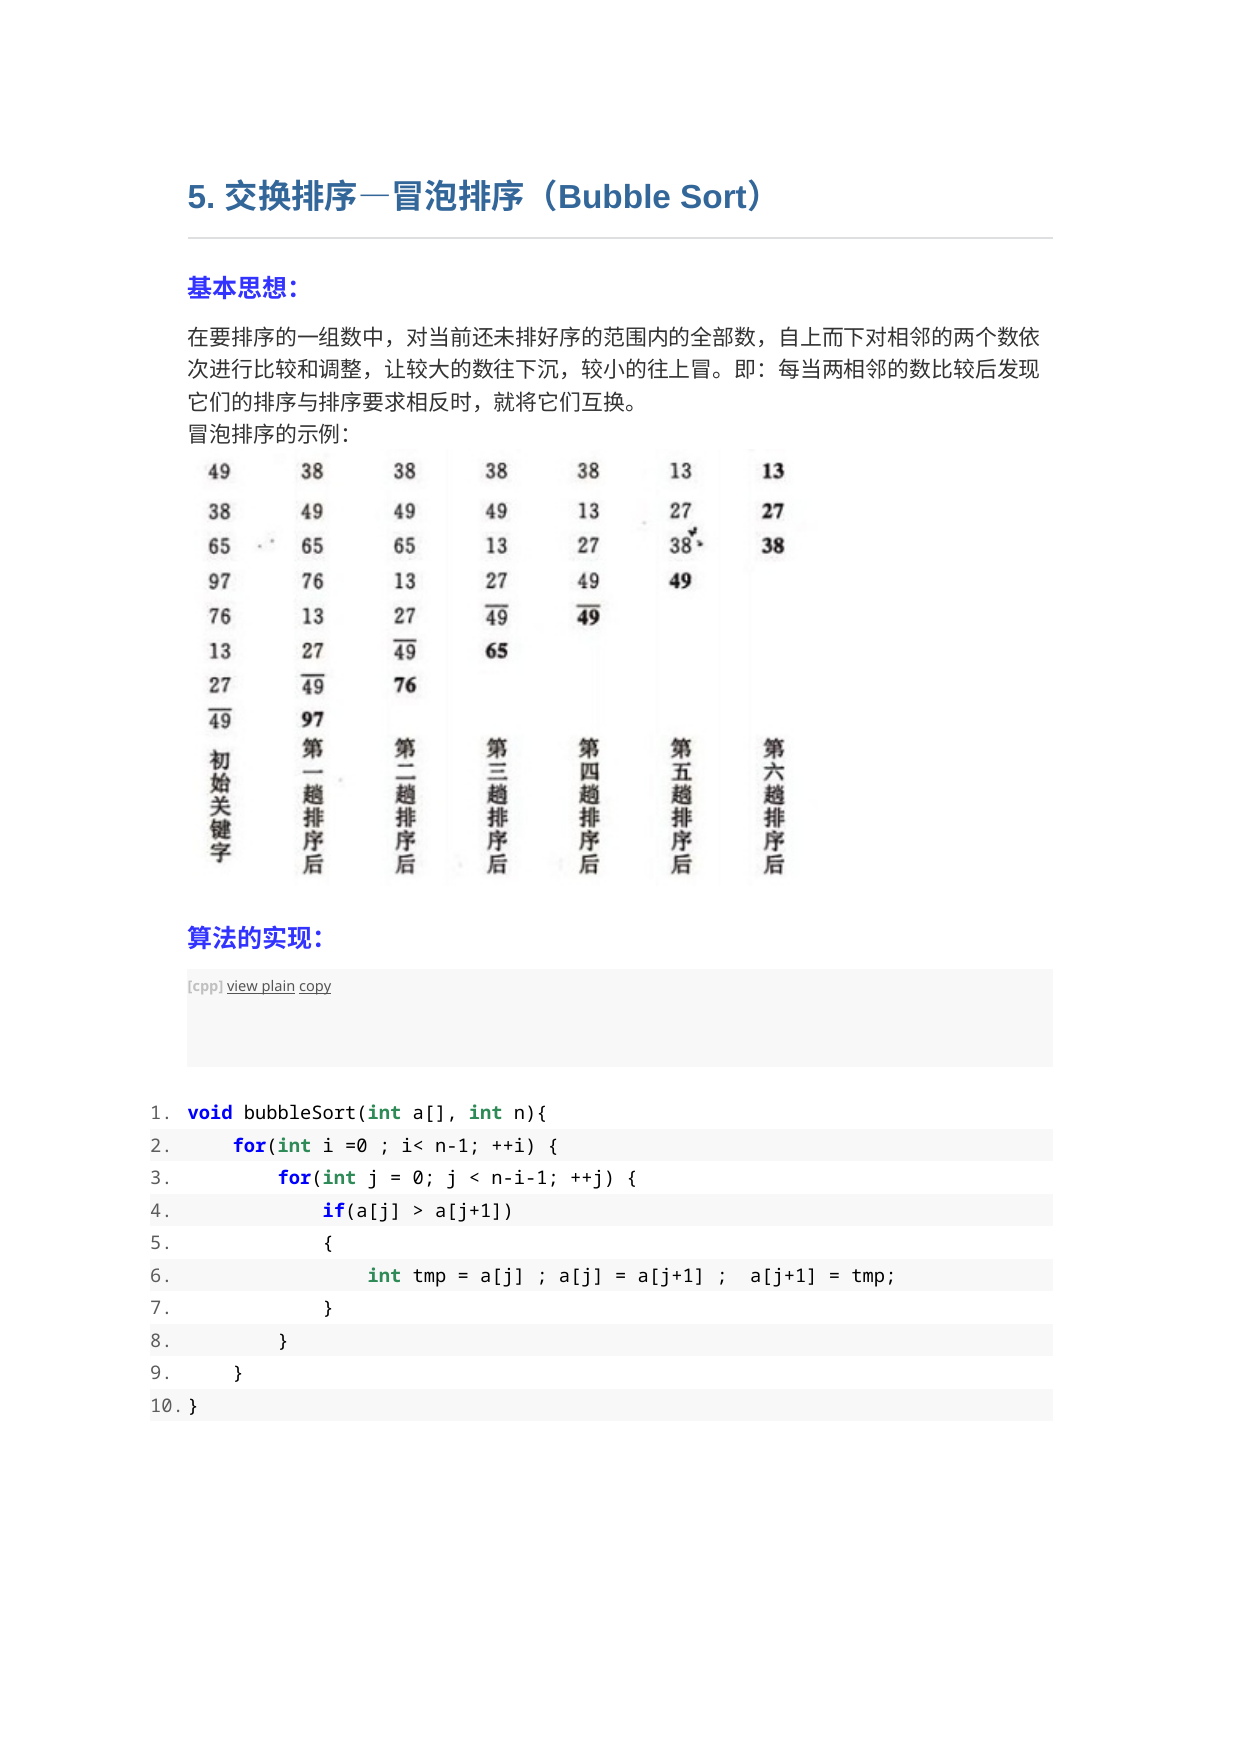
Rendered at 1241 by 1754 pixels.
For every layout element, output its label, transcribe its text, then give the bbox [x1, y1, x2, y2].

list } [150, 1324, 1053, 1356]
list for(int j = 0; j < n-i-1; ++j) { [150, 1161, 1053, 1194]
text [cpp] view plain copy [187, 969, 1053, 1002]
list void bubbleSort(int a[], int n){ [150, 1096, 1053, 1129]
list } [150, 1291, 1053, 1324]
picture [193, 449, 819, 886]
list int tmp = a[j] ; a[j] = a[j+1] ; a[j+1] = tmp; [150, 1259, 1053, 1291]
text 基本思想： [187, 254, 1053, 319]
text 算法的实现： [187, 904, 1053, 969]
list } [150, 1389, 1053, 1421]
text 冒泡排序的示例： [187, 417, 1053, 449]
list if(a[j] > a[j+1]) [150, 1194, 1053, 1226]
list } [150, 1356, 1053, 1389]
text 5. 交换排序—冒泡排序（Bubble Sort） [187, 162, 1053, 239]
text 在要排序的一组数中，对当前还未排好序的范围内的全部数，自上而下对相邻的两个数依次进行比较和调整，让较大的数往下沉，较小的往上冒。即：每当两相邻的数比较后发现它们的排序与排序要求相反时，就将它们互换。 [187, 319, 1053, 417]
list { [150, 1226, 1053, 1259]
list for(int i =0 ; i< n-1; ++i) { [150, 1129, 1053, 1161]
